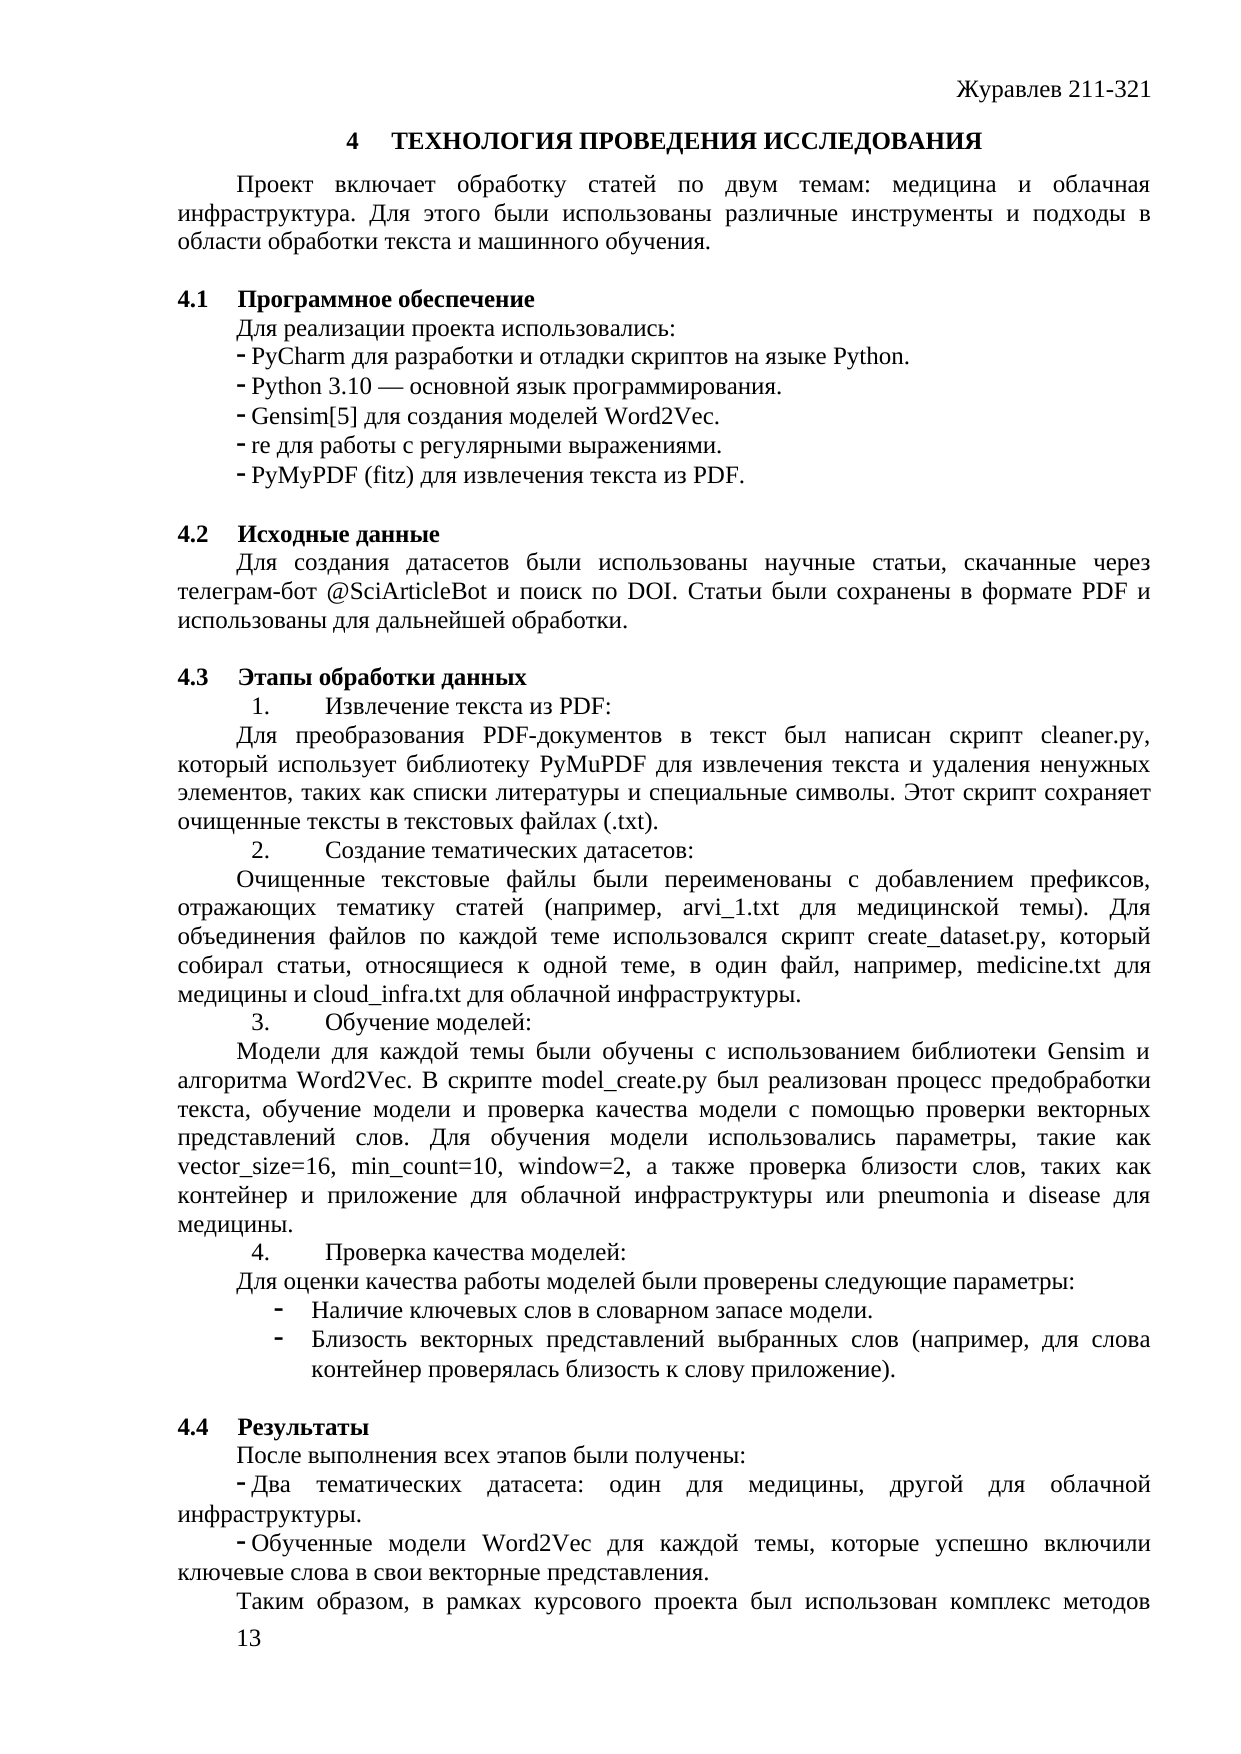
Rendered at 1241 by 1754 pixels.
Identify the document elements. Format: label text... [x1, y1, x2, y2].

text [177, 1586, 1152, 1615]
text re для работы с регулярными выражениями. [177, 431, 1152, 460]
subtitle Исходные данные [177, 519, 1152, 547]
text 3. Обучение моделей: [177, 1007, 1152, 1036]
text Для реализации проекта использовались: [177, 313, 1152, 341]
text PyCharm для разработки и отладки скриптов на языке Python. [177, 341, 1152, 371]
subtitle Программное обеспечение [177, 284, 1152, 313]
subtitle Этапы обработки данных [177, 662, 1152, 691]
text Наличие ключевых слов в словарном запасе модели. [274, 1295, 1152, 1324]
text Два тематических датасета: один для медицины, другой для облачной инфраструктуры. [177, 1469, 1152, 1528]
text PyMyPDF (fitz) для извлечения текста из PDF. [177, 460, 1152, 490]
text Близость векторных представлений выбранных слов (например, для слова контейнер проверялась близость к слову приложение). [274, 1324, 1152, 1383]
text Python 3.10 — основной язык программирования. [177, 371, 1152, 401]
text 2. Создание тематических датасетов: [177, 835, 1152, 864]
text Очищенные текстовые файлы были переименованы с добавлением префиксов, отражающих тематику статей (например, arvi_1.txt для медицинской темы). Для объединения файлов по каждой теме использовался скрипт create_dataset.py, который собирал статьи, относящиеся к одной теме, в один файл, например, medicine.txt для медицины и cloud_infra.txt для облачной инфраструктуры. [177, 864, 1152, 1007]
text Модели для каждой темы были обучены с использованием библиотеки Gensim и алгоритма Word2Vec. В скрипте model_create.py был реализован процесс предобработки текста, обучение модели и проверка качества модели с помощью проверки векторных представлений слов. Для обучения модели использовались параметры, такие как vector_size=16, min_count=10, window=2, а также проверка близости слов, таких как контейнер и приложение для облачной инфраструктуры или pneumonia и disease для медицины. [177, 1036, 1152, 1237]
text Для преобразования PDF-документов в текст был написан скрипт cleaner.py, который использует библиотеку PyMuPDF для извлечения текста и удаления ненужных элементов, таких как списки литературы и специальные символы. Этот скрипт сохраняет очищенные тексты в текстовых файлах (.txt). [177, 720, 1152, 835]
subtitle ТЕХНОЛОГИЯ ПРОВЕДЕНИЯ ИССЛЕДОВАНИЯ [177, 126, 1152, 154]
subtitle Результаты [177, 1412, 1152, 1441]
text Gensim[5] для создания моделей Word2Vec. [177, 401, 1152, 431]
text 1. Извлечение текста из PDF: [177, 691, 1152, 720]
text После выполнения всех этапов были получены: [177, 1441, 1152, 1469]
text Обученные модели Word2Vec для каждой темы, которые успешно включили ключевые слова в свои векторные представления. [177, 1528, 1152, 1586]
text Для создания датасетов были использованы научные статьи, скачанные через телеграм-бот @SciArticleBot и поиск по DOI. Статьи были сохранены в формате PDF и использованы для дальнейшей обработки. [177, 547, 1152, 634]
text Проект включает обработку статей по двум темам: медицина и облачная инфраструктура. Для этого были использованы различные инструменты и подходы в области обработки текста и машинного обучения. [177, 169, 1152, 255]
text Для оценки качества работы моделей были проверены следующие параметры: [177, 1266, 1152, 1295]
text 4. Проверка качества моделей: [177, 1237, 1152, 1266]
